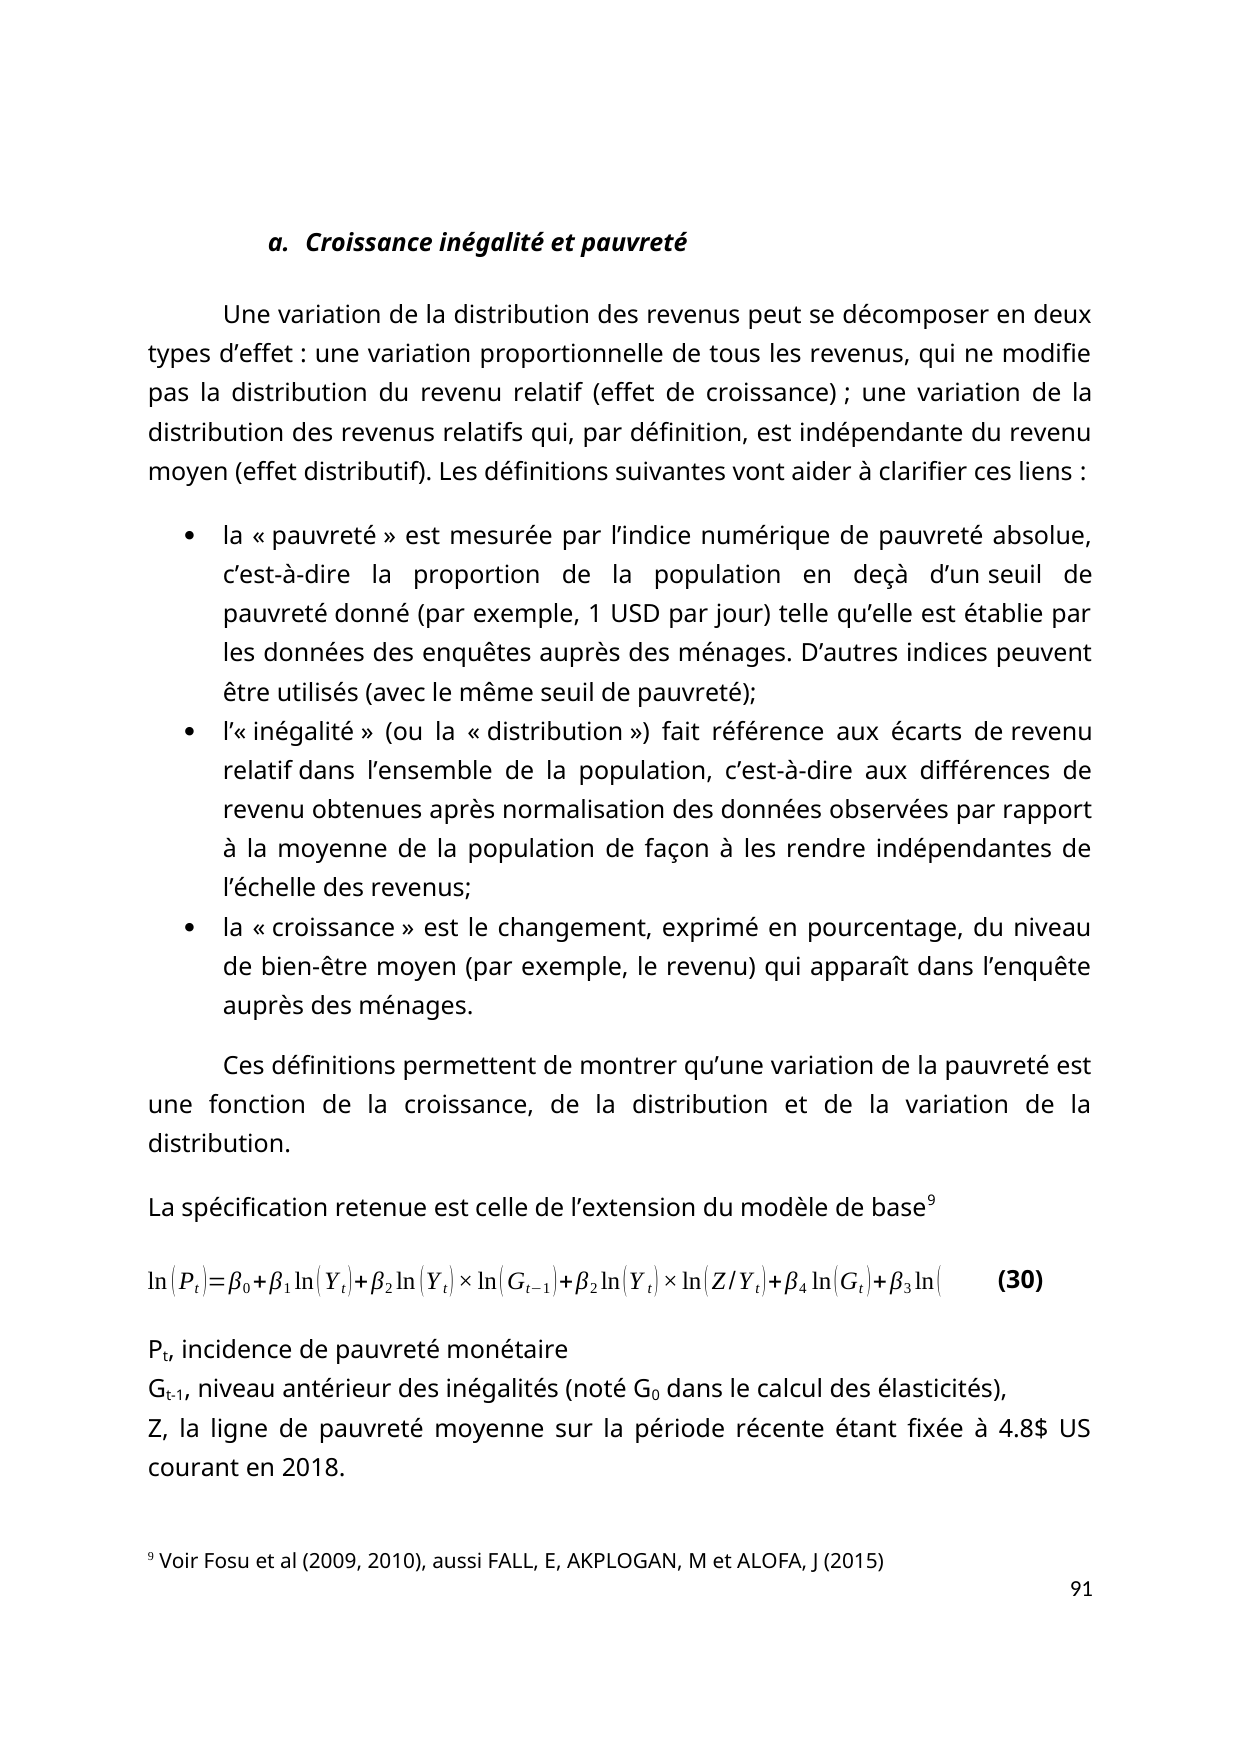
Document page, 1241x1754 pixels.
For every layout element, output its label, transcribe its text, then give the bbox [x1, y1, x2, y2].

text Ces définitions permettent de montrer qu’une variation de la pauvreté est une fonction de la croissance, de la distribution et de la variation de la distribution. [148, 1048, 1093, 1160]
text Une variation de la distribution des revenus peut se décomposer en deux types d’effet : une variation proportionnelle de tous les revenus, qui ne modifie pas la distribution du revenu relatif (effet de croissance) ; une variation de la distribution des revenus relatifs qui, par définition, est indépendante du revenu moyen (effet distributif). Les définitions suivantes vont aider à clarifier ces liens : [148, 297, 1093, 487]
list la « croissance » est le changement, exprimé en pourcentage, du niveau de bien-être moyen (par exemple, le revenu) qui apparaît dans l’enquête auprès des ménages. [185, 909, 1093, 1022]
list la « pauvreté » est mesurée par l’indice numérique de pauvreté absolue, c’est-à-dire la proportion de la population en deçà d’un seuil de pauvreté donné (par exemple, 1 USD par jour) telle qu’elle est établie par les données des enquêtes auprès des ménages. D’autres indices peuvent être utilisés (avec le même seuil de pauvreté); [185, 518, 1093, 708]
list l’« inégalité » (ou la « distribution ») fait référence aux écarts de revenu relatif dans l’ensemble de la population, c’est-à-dire aux différences de revenu obtenues après normalisation des données observées par rapport à la moyenne de la population de façon à les rendre indépendantes de l’échelle des revenus; [185, 713, 1093, 904]
text Gt-1, niveau antérieur des inégalités (noté G0 dans le calcul des élasticités), [148, 1371, 1093, 1405]
text Z, la ligne de pauvreté moyenne sur la période récente étant fixée à 4.8$ US courant en 2018. [148, 1410, 1093, 1483]
subtitle Croissance inégalité et pauvreté [268, 224, 1093, 258]
text Pt, incidence de pauvreté monétaire [148, 1332, 1093, 1366]
text La spécification retenue est celle de l’extension du modèle de base [148, 1190, 1093, 1224]
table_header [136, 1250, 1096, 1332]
